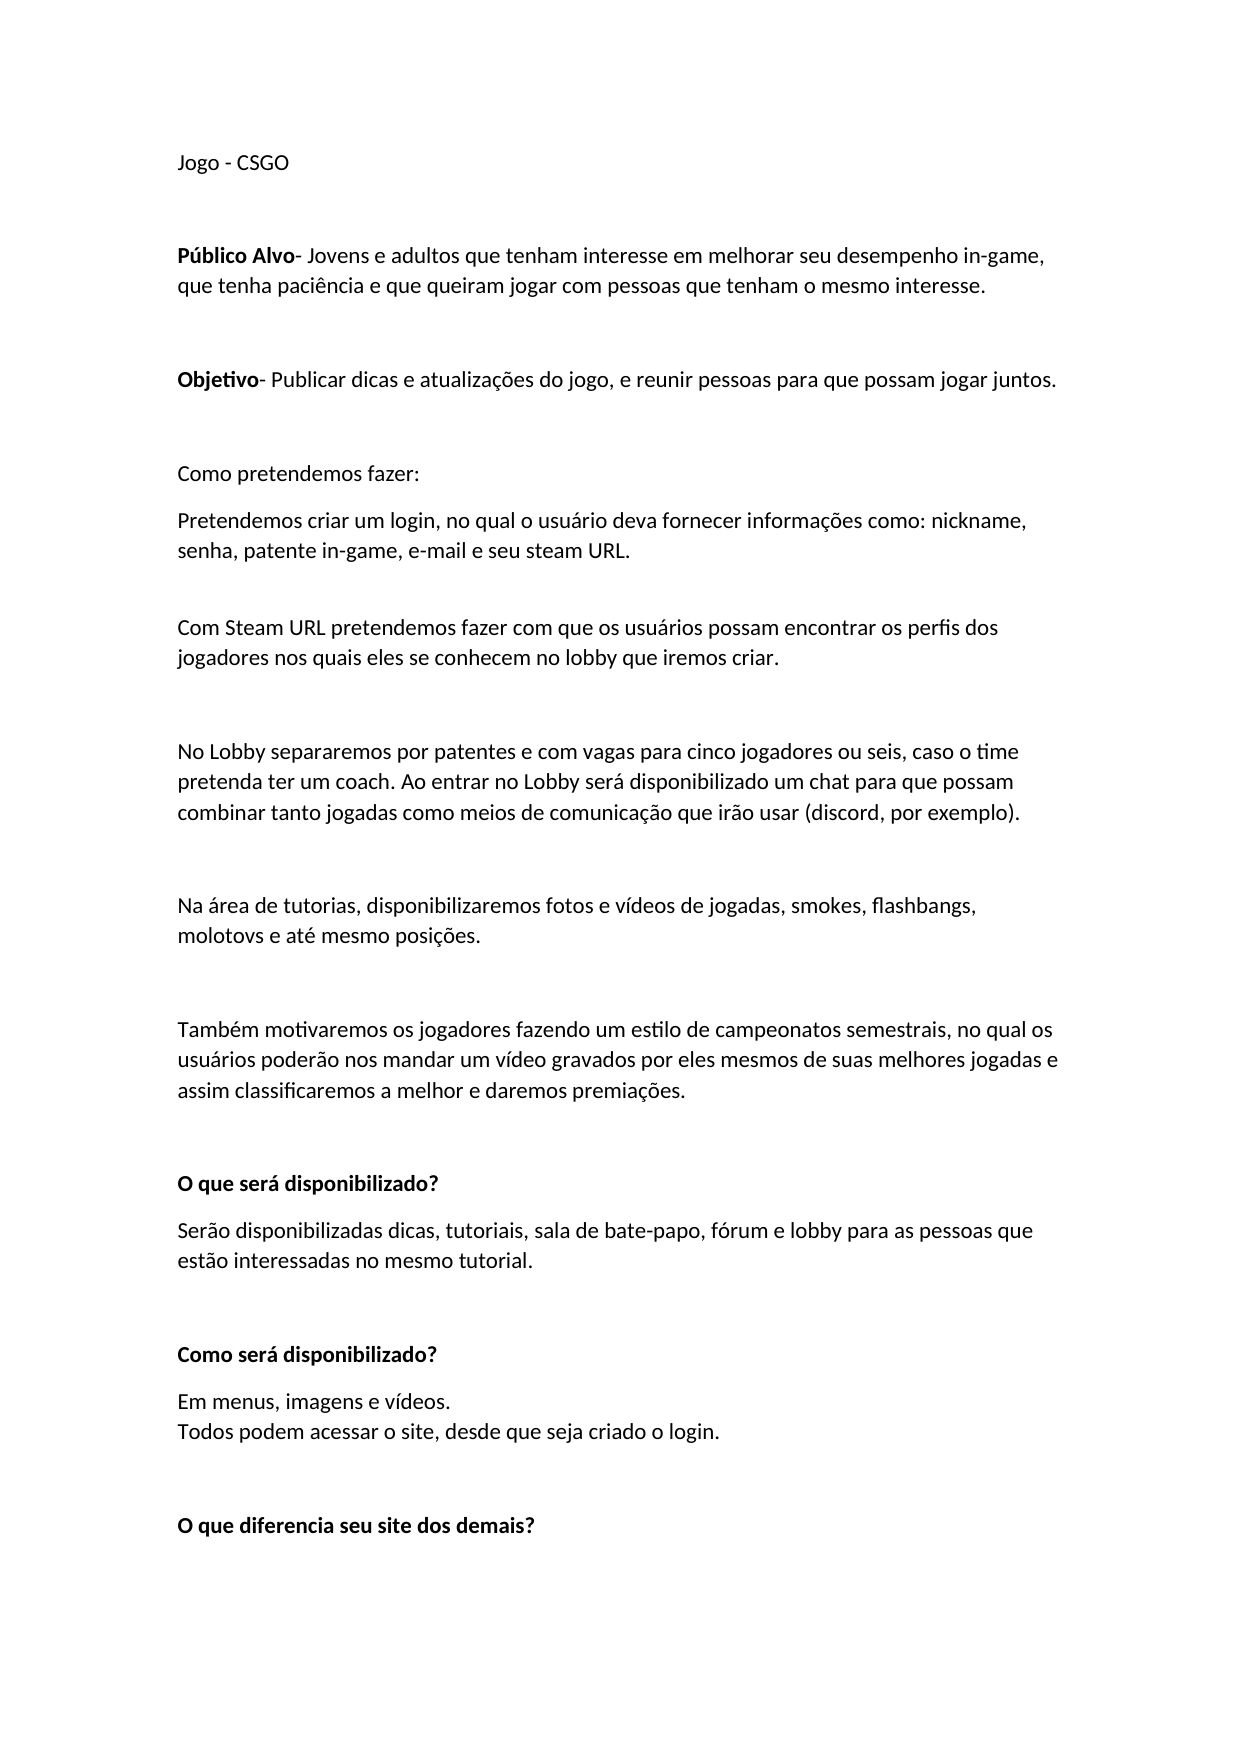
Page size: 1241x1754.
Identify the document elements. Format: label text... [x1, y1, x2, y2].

text Como será disponibilizado? [177, 1340, 1063, 1368]
text Serão disponibilizadas dicas, tutoriais, sala de bate-papo, fórum e lobby para as pessoas que estão interessadas no mesmo tutorial. [177, 1216, 1063, 1274]
text Pretendemos criar um login, no qual o usuário deva fornecer informações como: nickname, senha, patente in-game, e-mail e seu steam URL. [177, 506, 1063, 594]
text No Lobby separaremos por patentes e com vagas para cinco jogadores ou seis, caso o time pretenda ter um coach. Ao entrar no Lobby será disponibilizado um chat para que possam combinar tanto jogadas como meios de comunicação que irão usar (discord, por exemplo). [177, 737, 1063, 826]
text Com Steam URL pretendemos fazer com que os usuários possam encontrar os perfis dos jogadores nos quais eles se conhecem no lobby que iremos criar. [177, 613, 1063, 671]
text Objetivo- Publicar dicas e atualizações do jogo, e reunir pessoas para que possam jogar juntos. [177, 365, 1063, 393]
text Também motivaremos os jogadores fazendo um estilo de campeonatos semestrais, no qual os usuários poderão nos mandar um vídeo gravados por eles mesmos de suas melhores jogadas e assim classificaremos a melhor e daremos premiações. [177, 1015, 1063, 1104]
text Na área de tutorias, disponibilizaremos fotos e vídeos de jogadas, smokes, flashbangs, molotovs e até mesmo posições. [177, 891, 1063, 949]
text Jogo - CSGO [177, 148, 1063, 176]
text Em menus, imagens e vídeos. Todos podem acessar o site, desde que seja criado o login. [177, 1387, 1063, 1445]
text O que será disponibilizado? [177, 1169, 1063, 1197]
text Público Alvo- Jovens e adultos que tenham interesse em melhorar seu desempenho in-game, que tenha paciência e que queiram jogar com pessoas que tenham o mesmo interesse. [177, 241, 1063, 299]
text Como pretendemos fazer: [177, 459, 1063, 487]
text O que diferencia seu site dos demais? [177, 1511, 1063, 1539]
